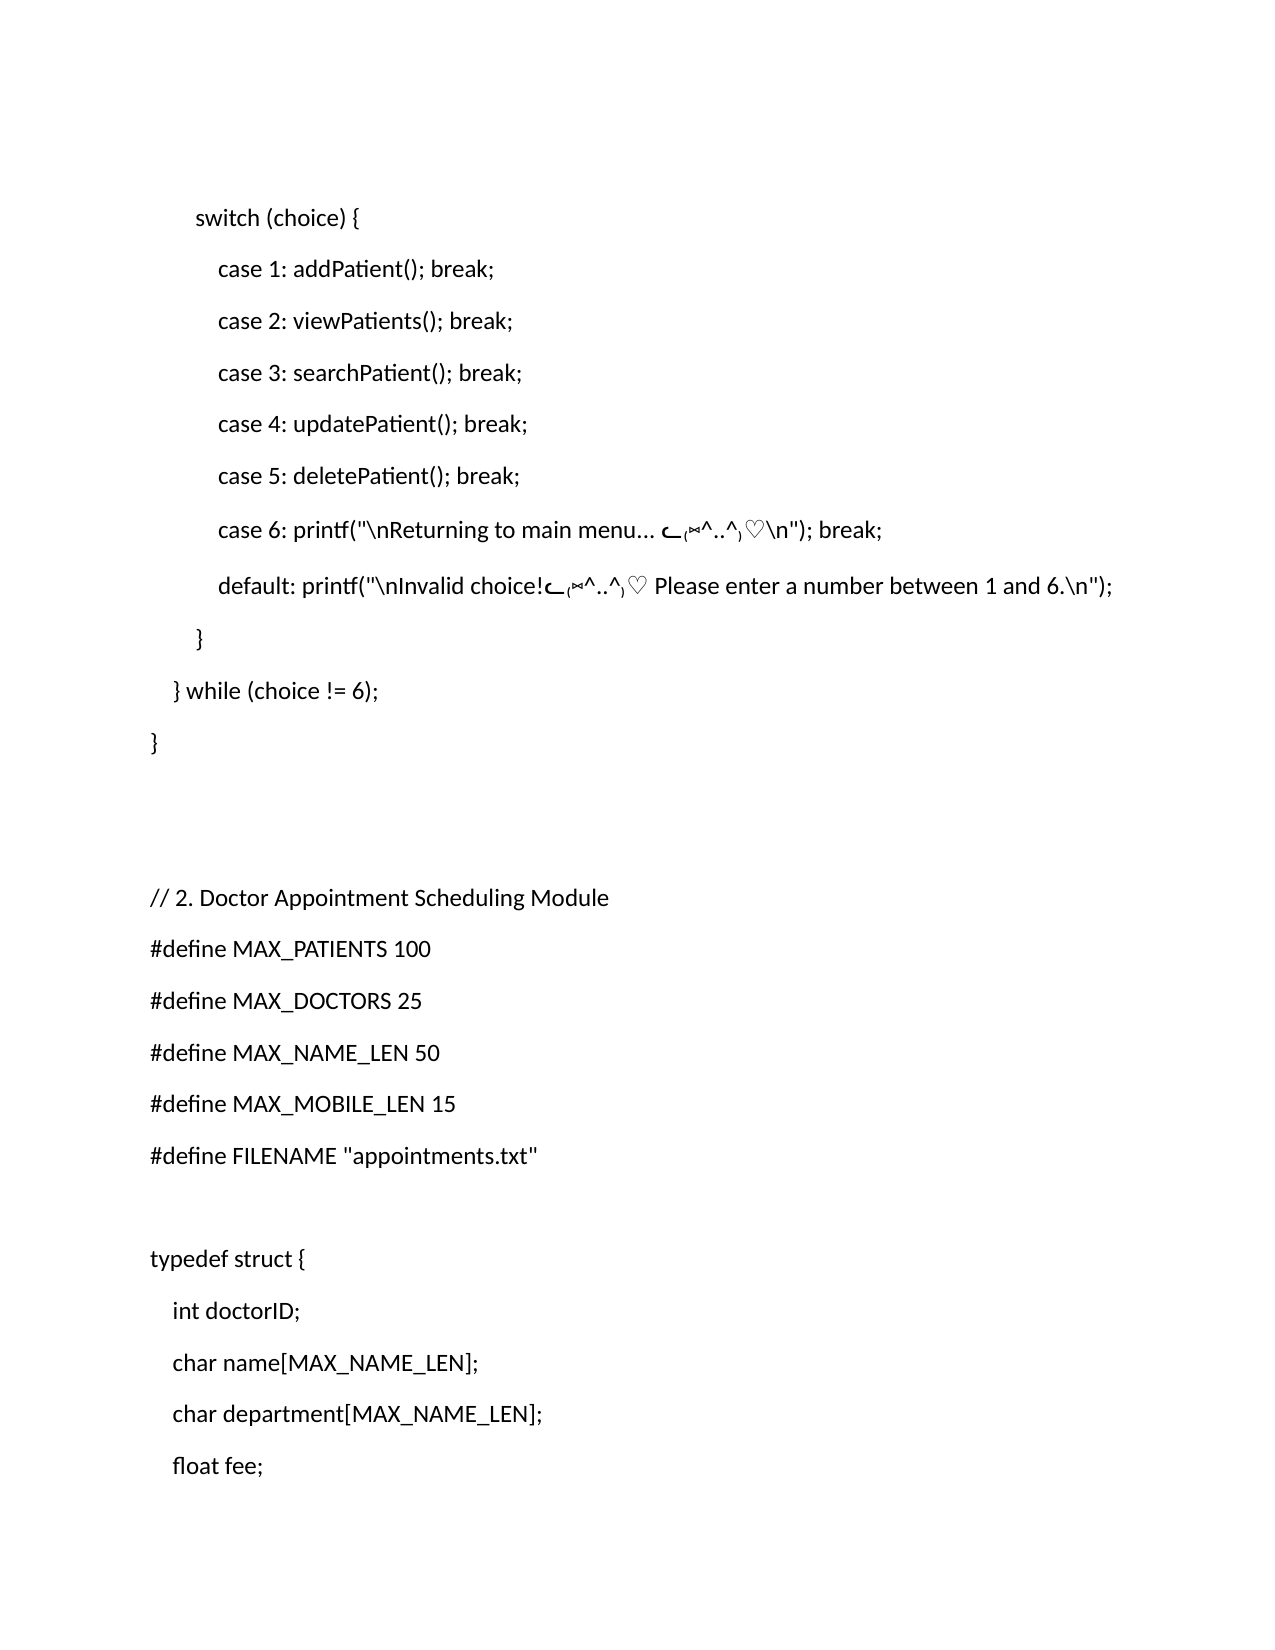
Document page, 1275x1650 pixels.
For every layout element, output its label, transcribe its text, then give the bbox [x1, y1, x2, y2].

text case 3: searchPatient(); break; [150, 357, 1125, 387]
text #define FILENAME "appointments.txt" [150, 1140, 1125, 1171]
text #define MAX_PATIENTS 100 [150, 933, 1125, 964]
text #define MAX_DOCTORS 25 [150, 985, 1125, 1016]
text int doctorID; [150, 1295, 1125, 1326]
text case 5: deletePatient(); break; [150, 460, 1125, 491]
text typedef struct { [150, 1243, 1125, 1274]
text // 2. Doctor Appointment Scheduling Module [150, 882, 1125, 912]
text } [150, 623, 1125, 654]
text char name[MAX_NAME_LEN]; [150, 1347, 1125, 1377]
text case 1: addPatient(); break; [150, 253, 1125, 284]
text #define MAX_MOBILE_LEN 15 [150, 1088, 1125, 1119]
text switch (choice) { [150, 202, 1125, 232]
text case 2: viewPatients(); break; [150, 305, 1125, 336]
text } [150, 727, 1125, 757]
text case 6: printf("\nReturning to main menu... ᓚ₍⑅^..^₎♡\n"); break; [150, 512, 1125, 546]
text default: printf("\nInvalid choice!ᓚ₍⑅^..^₎♡ Please enter a number between 1 and 6.\n"); [150, 567, 1125, 602]
text case 4: updatePatient(); break; [150, 408, 1125, 439]
text } while (choice != 6); [150, 675, 1125, 706]
text char department[MAX_NAME_LEN]; [150, 1398, 1125, 1429]
text #define MAX_NAME_LEN 50 [150, 1037, 1125, 1067]
text float fee; [150, 1450, 1125, 1481]
